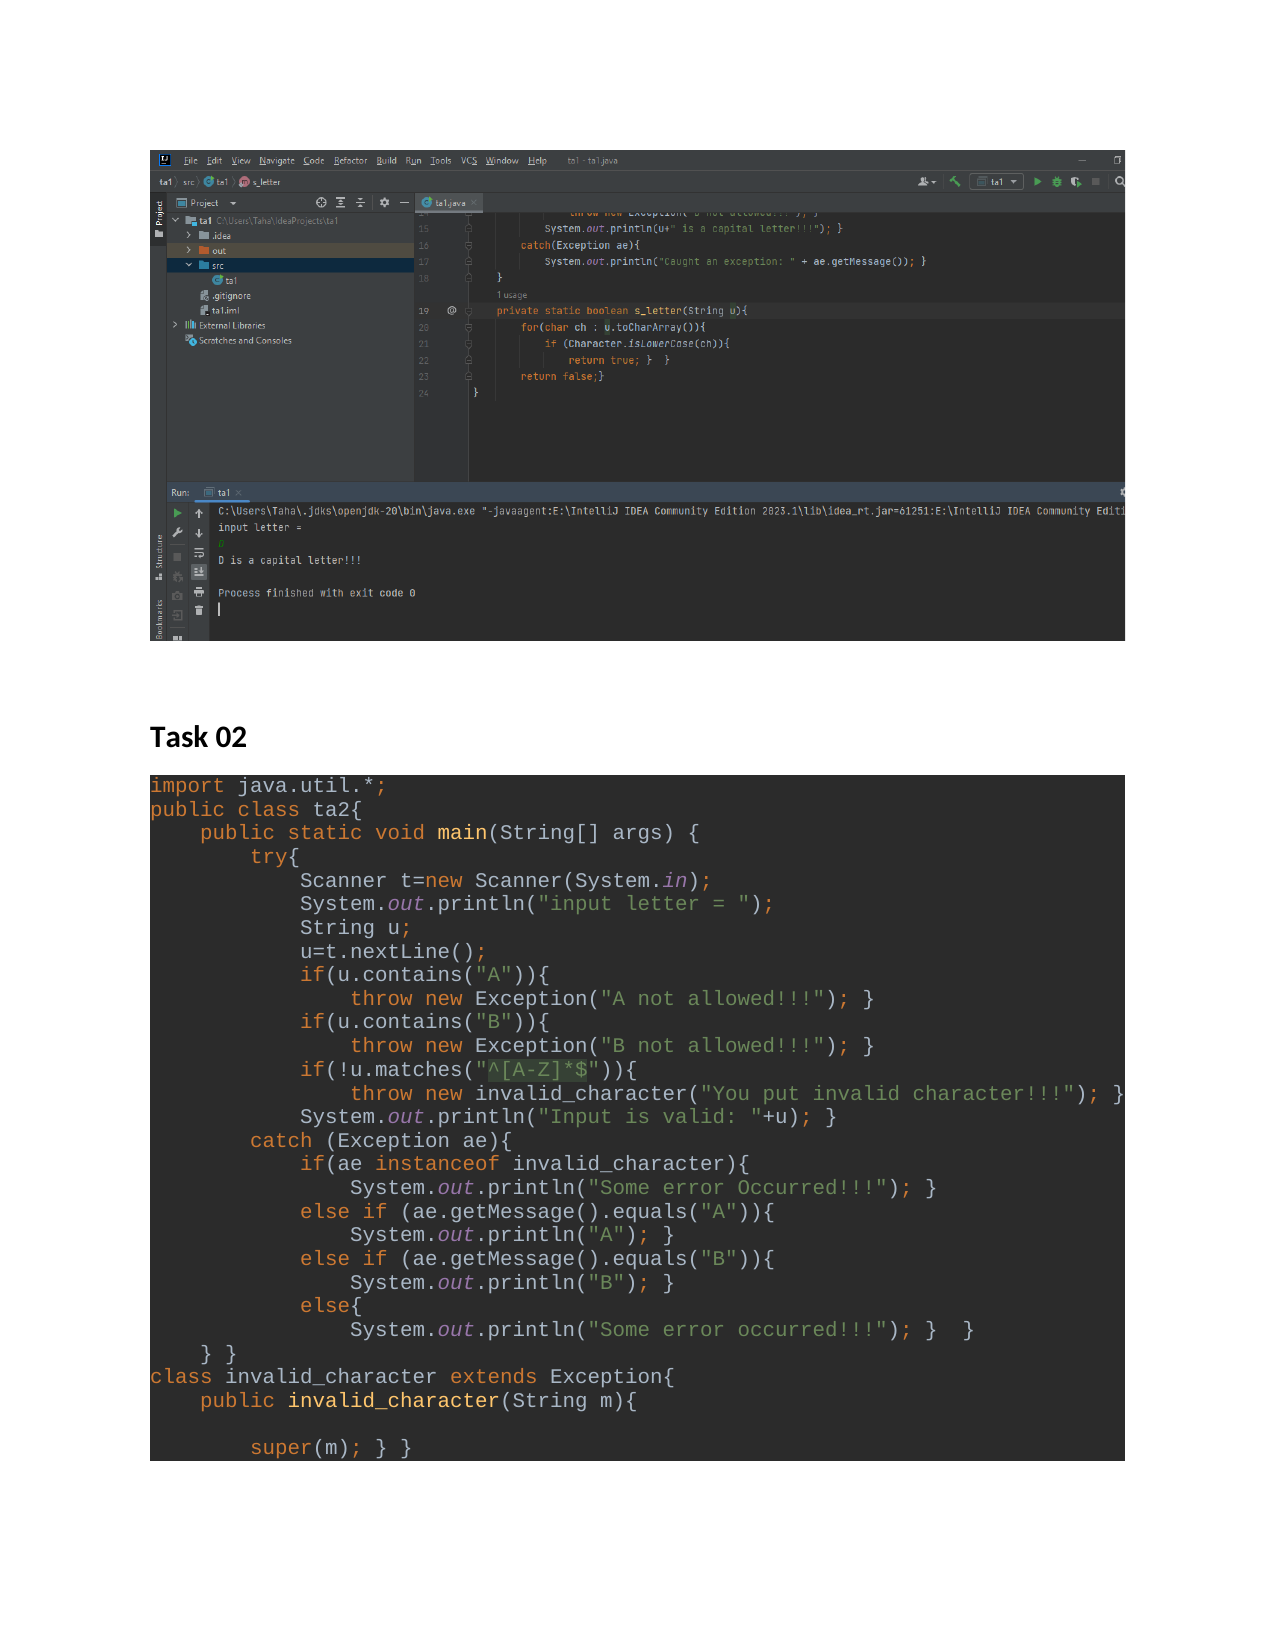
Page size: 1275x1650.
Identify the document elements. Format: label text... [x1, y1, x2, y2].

text Task 02 [150, 717, 1125, 755]
text import java.util.*; public class ta2{ public static void main(String[] args) { try{ Scanner t=new Scanner(System.in); System.out.println("input letter = "); String u; u=t.nextLine(); if(u.contains("A")){ throw new Exception("A not allowed!!!"); } if(u.contains("B")){ throw new Exception("B not allowed!!!"); } if(!u.matches("^[A-Z]*$")){ throw new invalid_character("You put invalid character!!!"); } System.out.println("Input is valid: "+u); } catch (Exception ae){ if(ae instanceof invalid_character){ System.out.println("Some error Occurred!!!"); } else if (ae.getMessage().equals("A")){ System.out.println("A"); } else if (ae.getMessage().equals("B")){ System.out.println("B"); } else{ System.out.println("Some error occurred!!!"); } } } } class invalid_character extends Exception{ public invalid_character(String m){ super(m); } } [150, 775, 1125, 1461]
picture [150, 150, 1125, 641]
